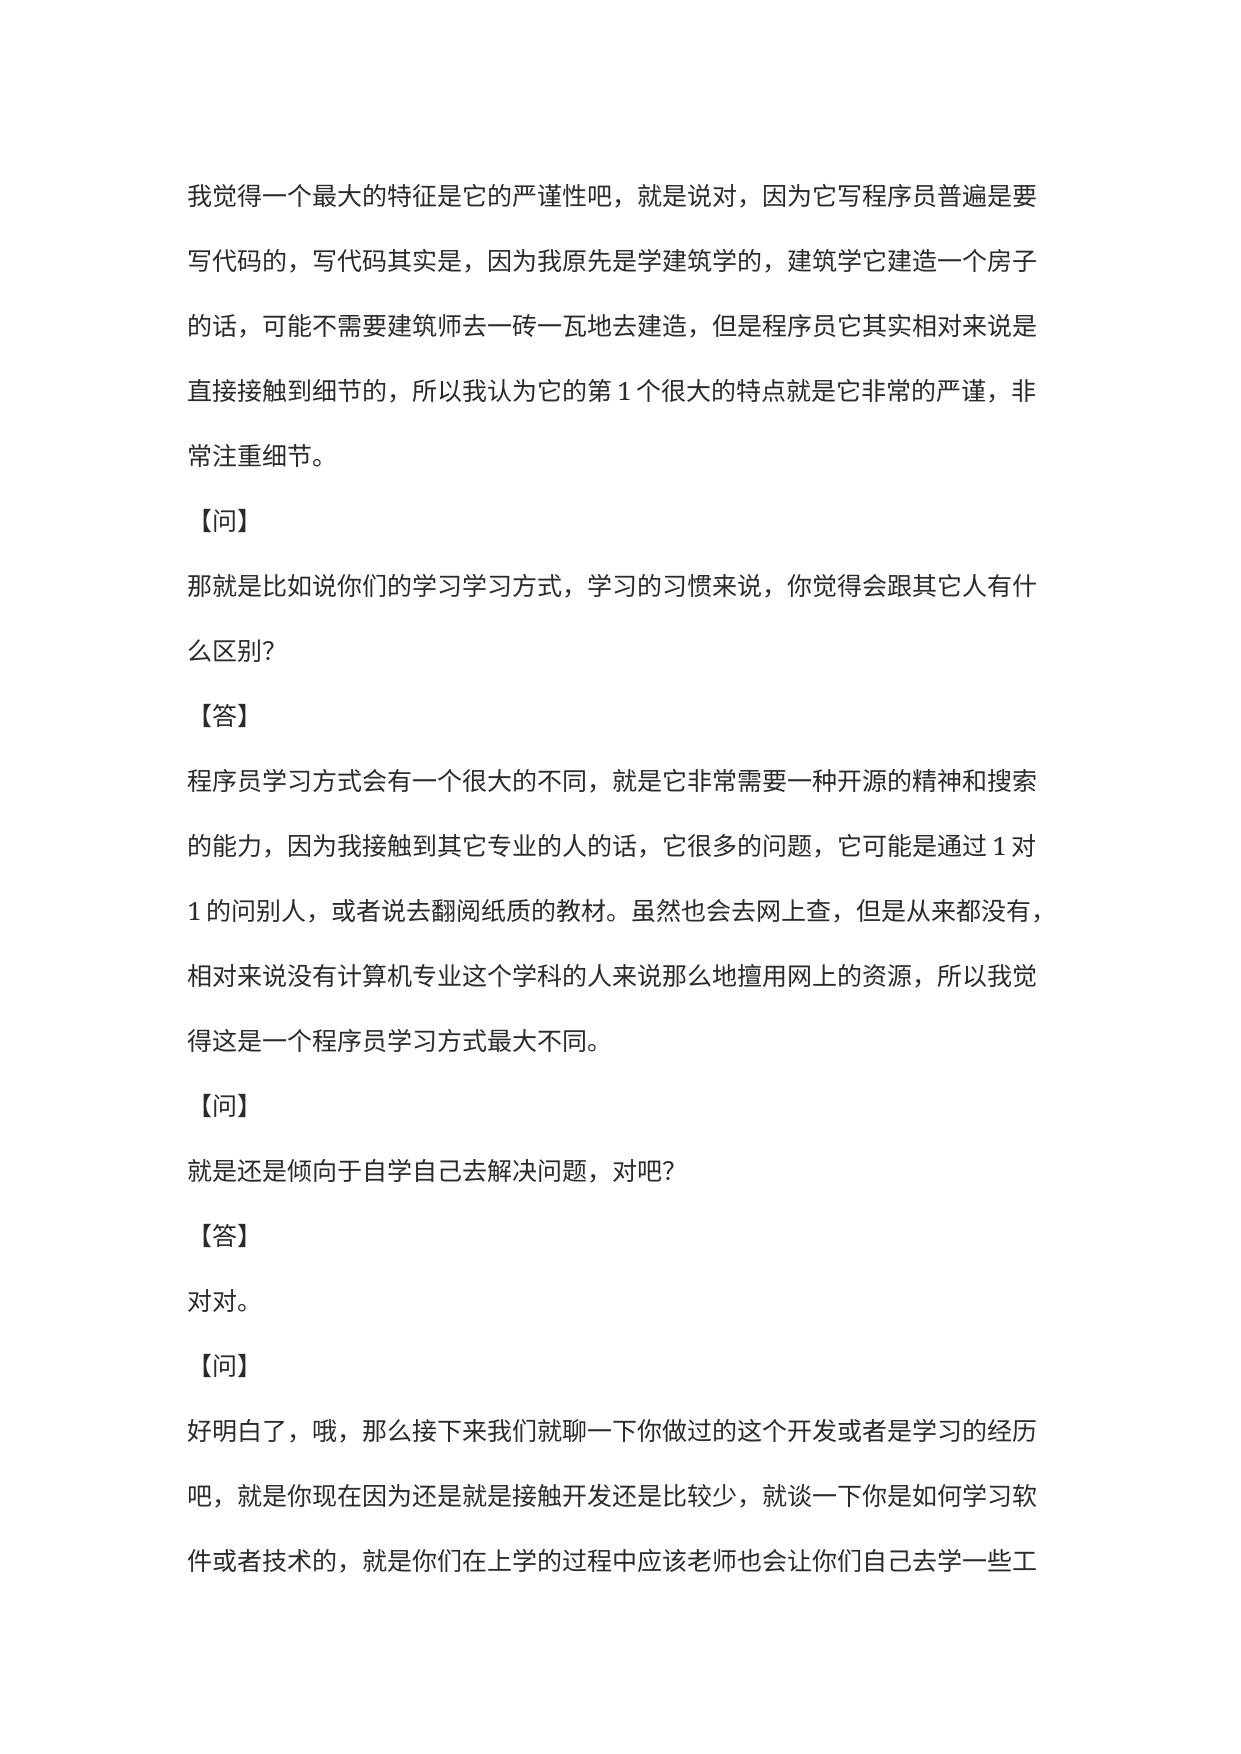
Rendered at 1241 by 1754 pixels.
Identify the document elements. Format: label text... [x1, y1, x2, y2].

text 【问】 [187, 1072, 1053, 1137]
text 【答】 [187, 1202, 1053, 1267]
text 【答】 [187, 682, 1053, 747]
text 我觉得一个最大的特征是它的严谨性吧，就是说对，因为它写程序员普遍是要写代码的，写代码其实是，因为我原先是学建筑学的，建筑学它建造一个房子的话，可能不需要建筑师去一砖一瓦地去建造，但是程序员它其实相对来说是直接接触到细节的，所以我认为它的第1个很大的特点就是它非常的严谨，非常注重细节。 [187, 162, 1053, 487]
text 程序员学习方式会有一个很大的不同，就是它非常需要一种开源的精神和搜索的能力，因为我接触到其它专业的人的话，它很多的问题，它可能是通过1对1的问别人，或者说去翻阅纸质的教材。虽然也会去网上查，但是从来都没有，相对来说没有计算机专业这个学科的人来说那么地擅用网上的资源，所以我觉得这是一个程序员学习方式最大不同。 [187, 747, 1053, 1072]
text 【问】 [187, 1332, 1053, 1397]
text 对对。 [187, 1267, 1053, 1332]
text 【问】 [187, 487, 1053, 552]
text 就是还是倾向于自学自己去解决问题，对吧？ [187, 1137, 1053, 1202]
text 那就是比如说你们的学习学习方式，学习的习惯来说，你觉得会跟其它人有什么区别？ [187, 552, 1053, 682]
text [187, 1397, 1053, 1592]
